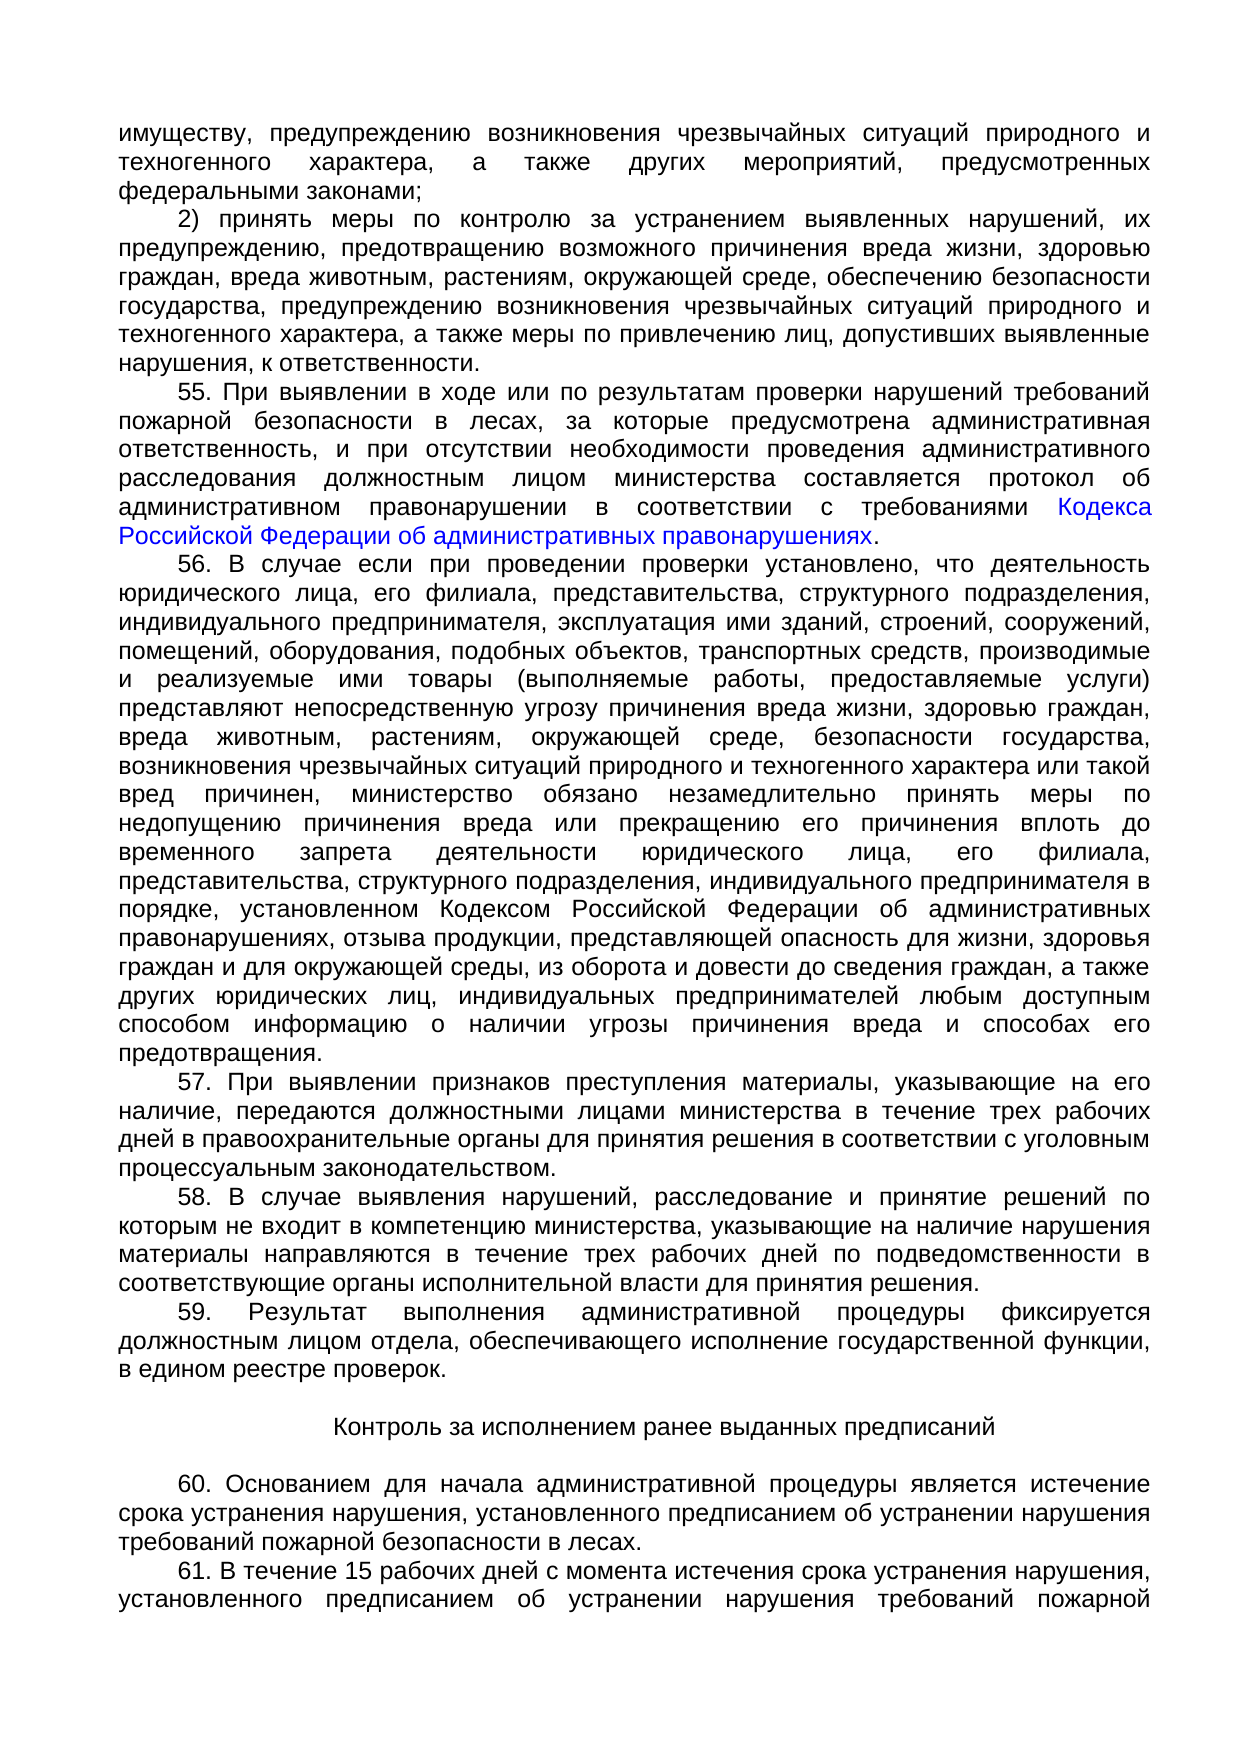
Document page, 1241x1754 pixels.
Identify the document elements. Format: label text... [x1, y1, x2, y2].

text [118, 118, 1152, 204]
text 55. При выявлении в ходе или по результатам проверки нарушений требований пожарной безопасности в лесах, за которые предусмотрена административная ответственность, и при отсутствии необходимости проведения административного расследования должностным лицом министерства составляется протокол об административном правонарушении в соответствии с требованиями Кодекса Российской Федерации об административных правонарушениях. [118, 377, 1152, 549]
text 58. В случае выявления нарушений, расследование и принятие решений по которым не входит в компетенцию министерства, указывающие на наличие нарушения материалы направляются в течение трех рабочих дней по подведомственности в соответствующие органы исполнительной власти для принятия решения. [118, 1182, 1152, 1297]
text 60. Основанием для начала административной процедуры является истечение срока устранения нарушения, установленного предписанием об устранении нарушения требований пожарной безопасности в лесах. [118, 1469, 1152, 1556]
text Контроль за исполнением ранее выданных предписаний [118, 1412, 1152, 1441]
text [118, 1556, 1152, 1613]
text 59. Результат выполнения административной процедуры фиксируется должностным лицом отдела, обеспечивающего исполнение государственной функции, в едином реестре проверок. [118, 1297, 1152, 1383]
text 56. В случае если при проведении проверки установлено, что деятельность юридического лица, его филиала, представительства, структурного подразделения, индивидуального предпринимателя, эксплуатация ими зданий, строений, сооружений, помещений, оборудования, подобных объектов, транспортных средств, производимые и реализуемые ими товары (выполняемые работы, предоставляемые услуги) представляют непосредственную угрозу причинения вреда жизни, здоровью граждан, вреда животным, растениям, окружающей среде, безопасности государства, возникновения чрезвычайных ситуаций природного и техногенного характера или такой вред причинен, министерство обязано незамедлительно принять меры по недопущению причинения вреда или прекращению его причинения вплоть до временного запрета деятельности юридического лица, его филиала, представительства, структурного подразделения, индивидуального предпринимателя в порядке, установленном Кодексом Российской Федерации об административных правонарушениях, отзыва продукции, представляющей опасность для жизни, здоровья граждан и для окружающей среды, из оборота и довести до сведения граждан, а также других юридических лиц, индивидуальных предпринимателей любым доступным способом информацию о наличии угрозы причинения вреда и способах его предотвращения. [118, 549, 1152, 1067]
text 2) принять меры по контролю за устранением выявленных нарушений, их предупреждению, предотвращению возможного причинения вреда жизни, здоровью граждан, вреда животным, растениям, окружающей среде, обеспечению безопасности государства, предупреждению возникновения чрезвычайных ситуаций природного и техногенного характера, а также меры по привлечению лиц, допустивших выявленные нарушения, к ответственности. [118, 204, 1152, 377]
text 57. При выявлении признаков преступления материалы, указывающие на его наличие, передаются должностными лицами министерства в течение трех рабочих дней в правоохранительные органы для принятия решения в соответствии с уголовным процессуальным законодательством. [118, 1067, 1152, 1182]
